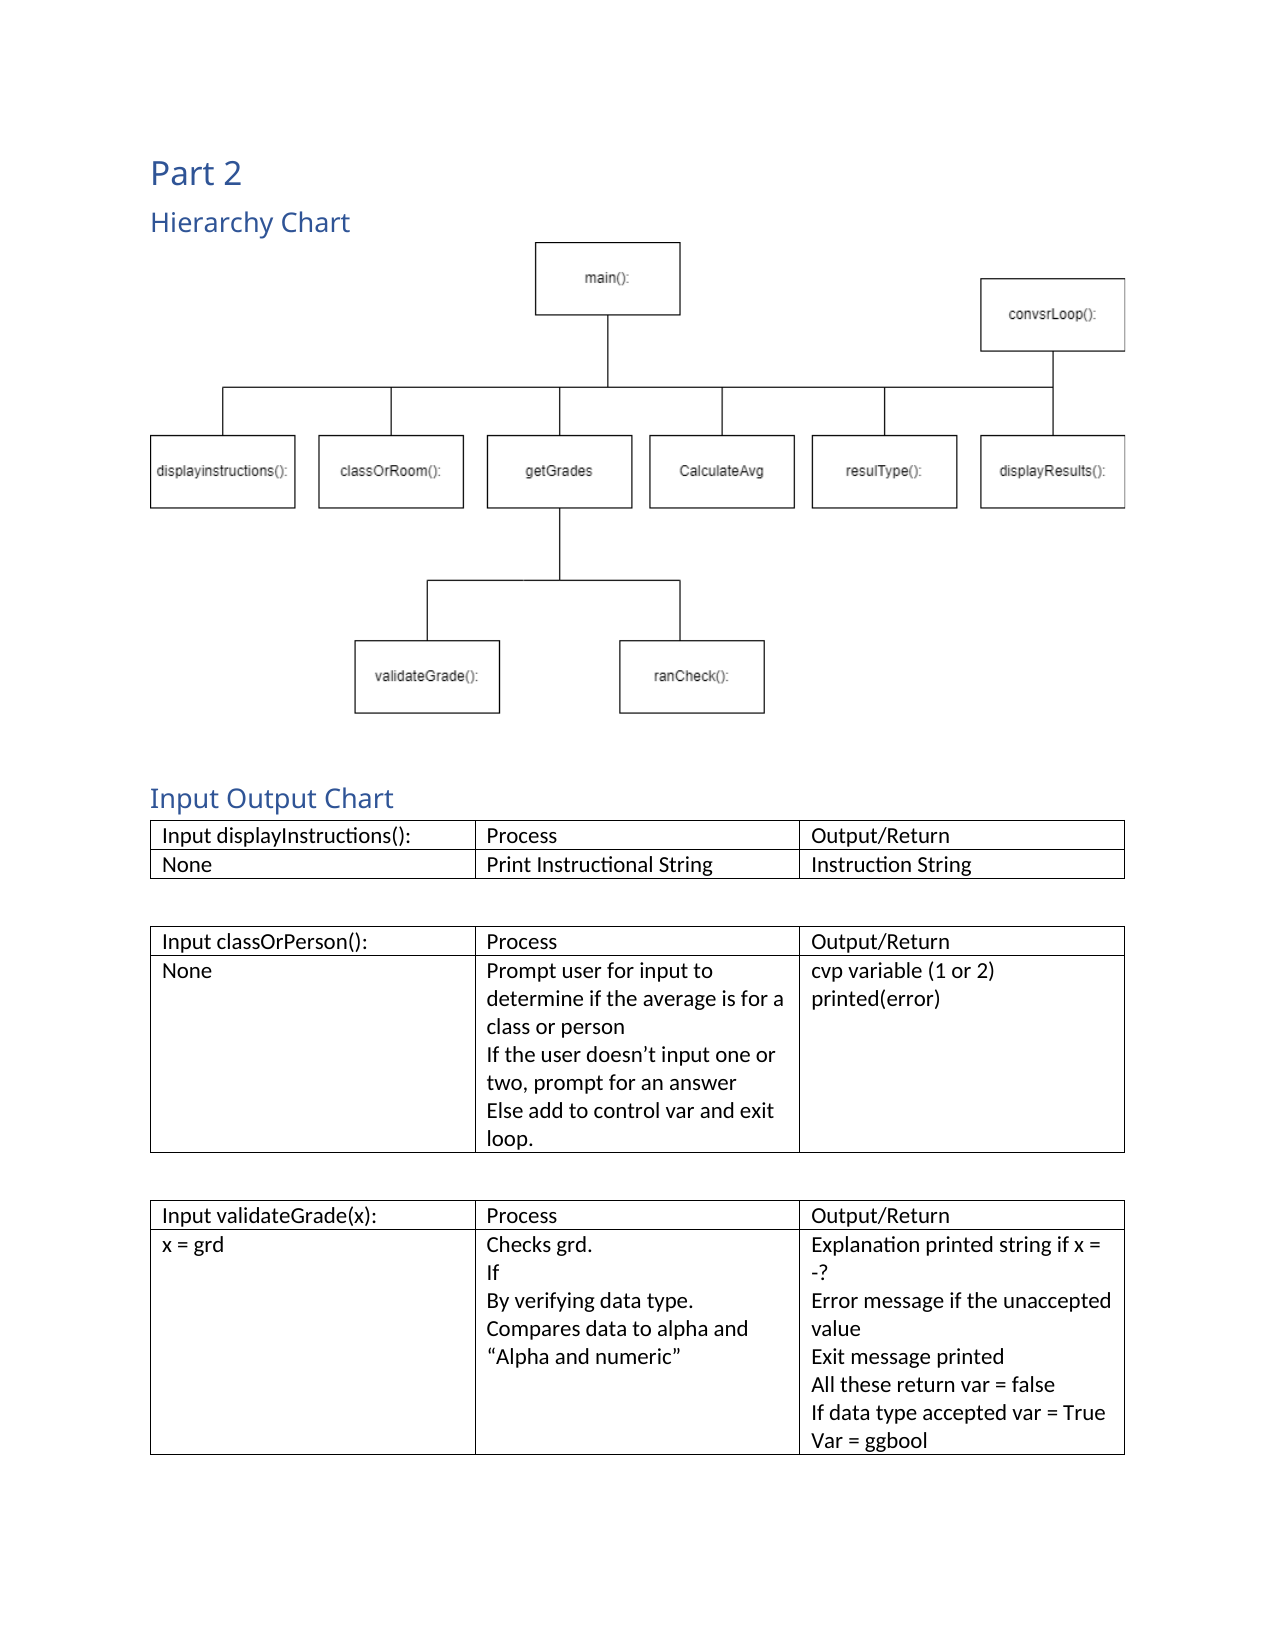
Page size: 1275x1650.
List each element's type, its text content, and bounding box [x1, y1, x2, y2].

picture [150, 242, 1125, 715]
table_header Process [476, 821, 799, 849]
table_cell Prompt user for input to determine if the average is for a class or person If the user doesn’t input one or two, prompt for an answer Else add to control var and exit loop. [476, 956, 799, 1152]
table_header Input classOrPerson(): [151, 927, 475, 955]
table_cell Instruction String [800, 850, 1124, 878]
table_header Output/Return [800, 821, 1124, 849]
table_cell x = grd [151, 1230, 475, 1454]
table_header Process [476, 927, 799, 955]
table_cell cvp variable (1 or 2) printed(error) [800, 956, 1124, 1152]
table_header Output/Return [800, 1201, 1124, 1229]
table_cell None [151, 850, 475, 878]
table_cell Print Instructional String [476, 850, 799, 878]
subtitle Hierarchy Chart [150, 203, 1125, 240]
subtitle Input Output Chart [150, 780, 1125, 817]
table_header Output/Return [800, 927, 1124, 955]
table_cell Checks grd. If By verifying data type. Compares data to alpha and “Alpha and numeric” [476, 1230, 799, 1454]
table_header Process [476, 1201, 799, 1229]
table_cell None [151, 956, 475, 1152]
subtitle Part 2 [150, 150, 1125, 195]
table_header Input validateGrade(x): [151, 1201, 475, 1229]
table_header Input displayInstructions(): [151, 821, 475, 849]
